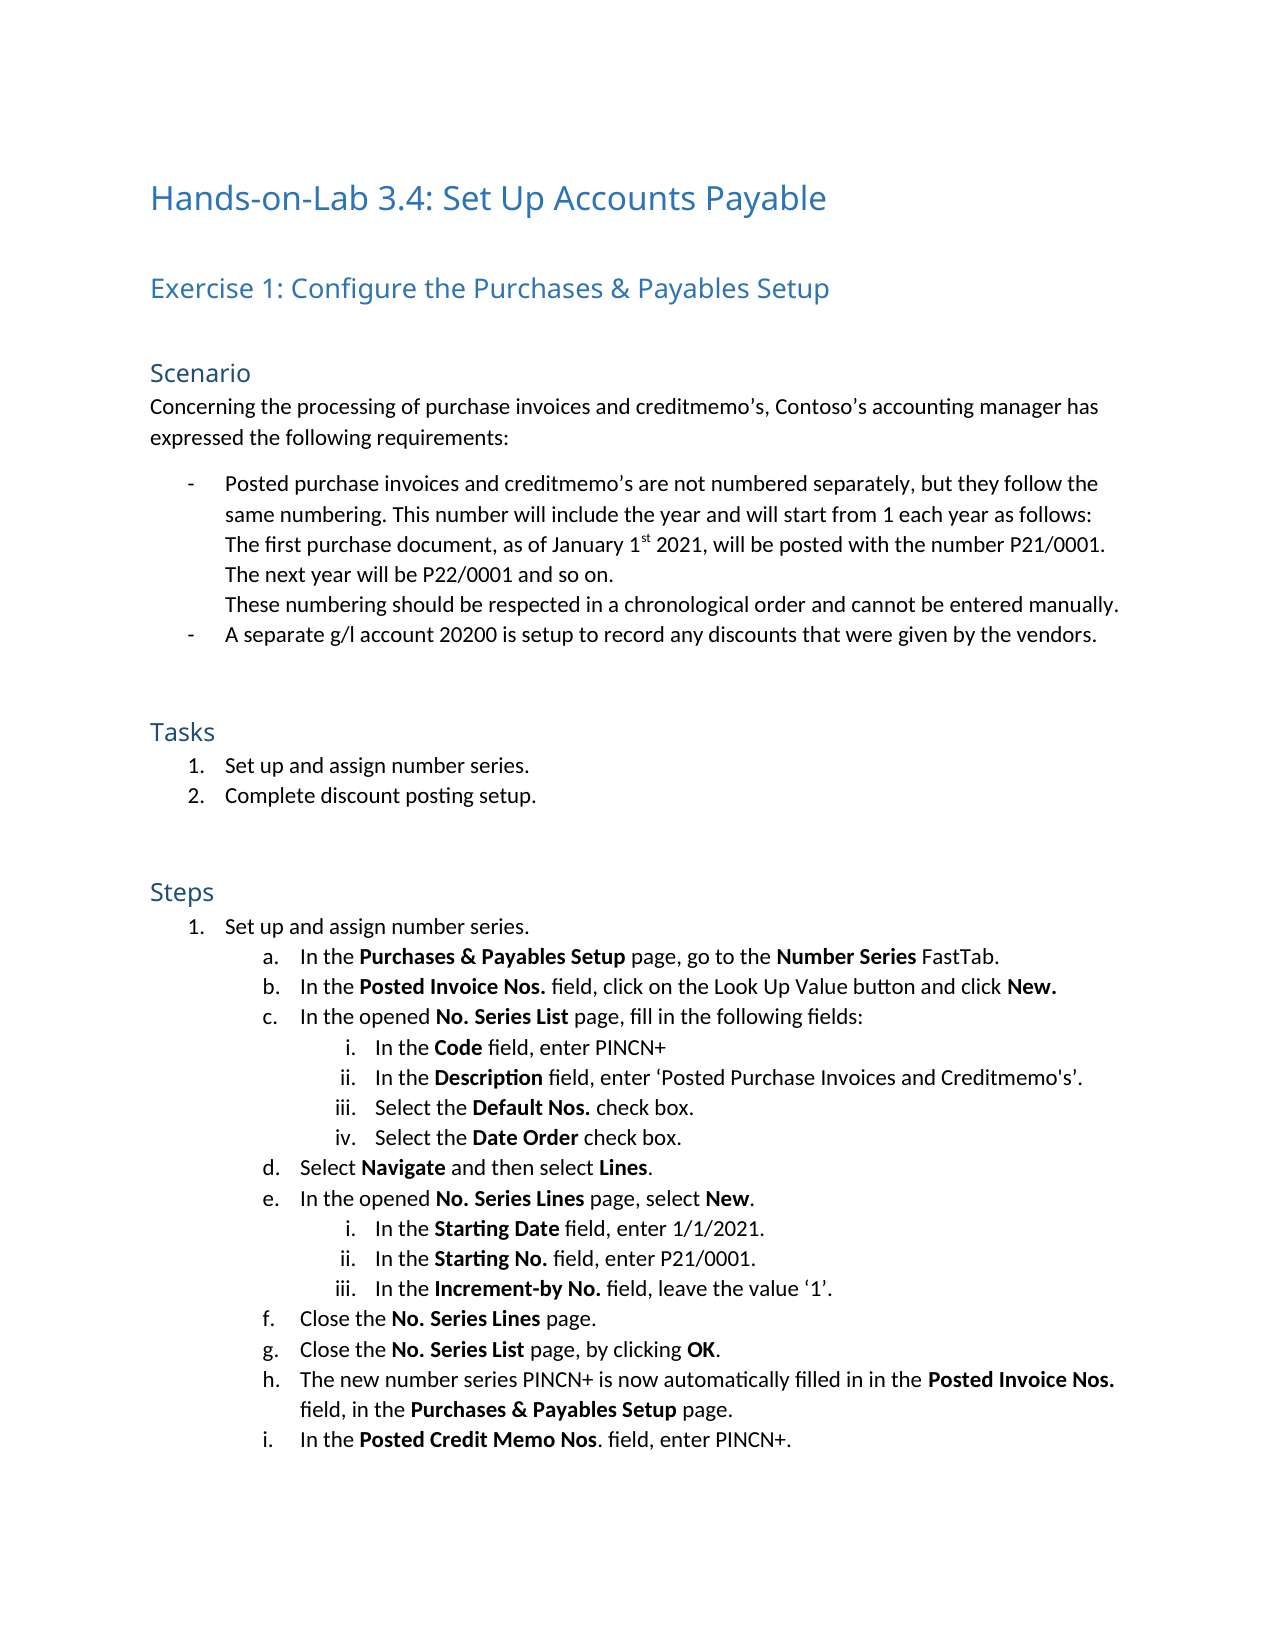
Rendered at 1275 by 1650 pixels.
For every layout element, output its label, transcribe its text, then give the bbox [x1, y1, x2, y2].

list Close the No. Series Lines page. [262, 1304, 1125, 1333]
list In the Code field, enter PINCN+ [356, 1033, 1125, 1061]
list Complete discount posting setup. [187, 781, 1125, 809]
subtitle Hands-on-Lab 3.4: Set Up Accounts Payable [150, 175, 1125, 220]
list In the opened No. Series List page, fill in the following fields: [262, 1002, 1125, 1031]
list Set up and assign number series. [187, 912, 1125, 940]
list In the Posted Credit Memo Nos. field, enter PINCN+. [262, 1425, 1125, 1453]
subtitle Exercise 1: Configure the Purchases & Payables Setup [150, 269, 1125, 306]
list Posted purchase invoices and creditmemo’s are not numbered separately, but they follow the same numbering. This number will include the year and will start from 1 each year as follows: [187, 469, 1125, 528]
subtitle Steps [150, 875, 1125, 909]
list The new number series PINCN+ is now automatically filled in in the Posted Invoice Nos. field, in the Purchases & Payables Setup page. [262, 1365, 1125, 1423]
subtitle Tasks [150, 714, 1125, 748]
list In the Starting No. field, enter P21/0001. [356, 1244, 1125, 1272]
list In the Posted Invoice Nos. field, click on the Look Up Value button and click New. [262, 972, 1125, 1000]
list Select the Date Order check box. [356, 1123, 1125, 1151]
list Set up and assign number series. [187, 751, 1125, 779]
list Select Navigate and then select Lines. [262, 1153, 1125, 1182]
list In the Description field, enter ‘Posted Purchase Invoices and Creditmemo's’. [356, 1063, 1125, 1091]
text Concerning the processing of purchase invoices and creditmemo’s, Contoso’s accounting manager has expressed the following requirements: [150, 392, 1125, 451]
list In the Increment-by No. field, leave the value ‘1’. [356, 1274, 1125, 1302]
list In the Starting Date field, enter 1/1/2021. [356, 1214, 1125, 1242]
list Select the Default Nos. check box. [356, 1093, 1125, 1121]
subtitle Scenario [150, 356, 1125, 390]
list The first purchase document, as of January 1st 2021, will be posted with the number P21/0001. The next year will be P22/0001 and so on. [225, 530, 1125, 588]
list Close the No. Series List page, by clicking OK. [262, 1335, 1125, 1363]
list In the Purchases & Payables Setup page, go to the Number Series FastTab. [262, 942, 1125, 970]
list In the opened No. Series Lines page, select New. [262, 1184, 1125, 1212]
list A separate g/l account 20200 is setup to record any discounts that were given by the vendors. [187, 621, 1125, 649]
list These numbering should be respected in a chronological order and cannot be entered manually. [225, 590, 1125, 618]
